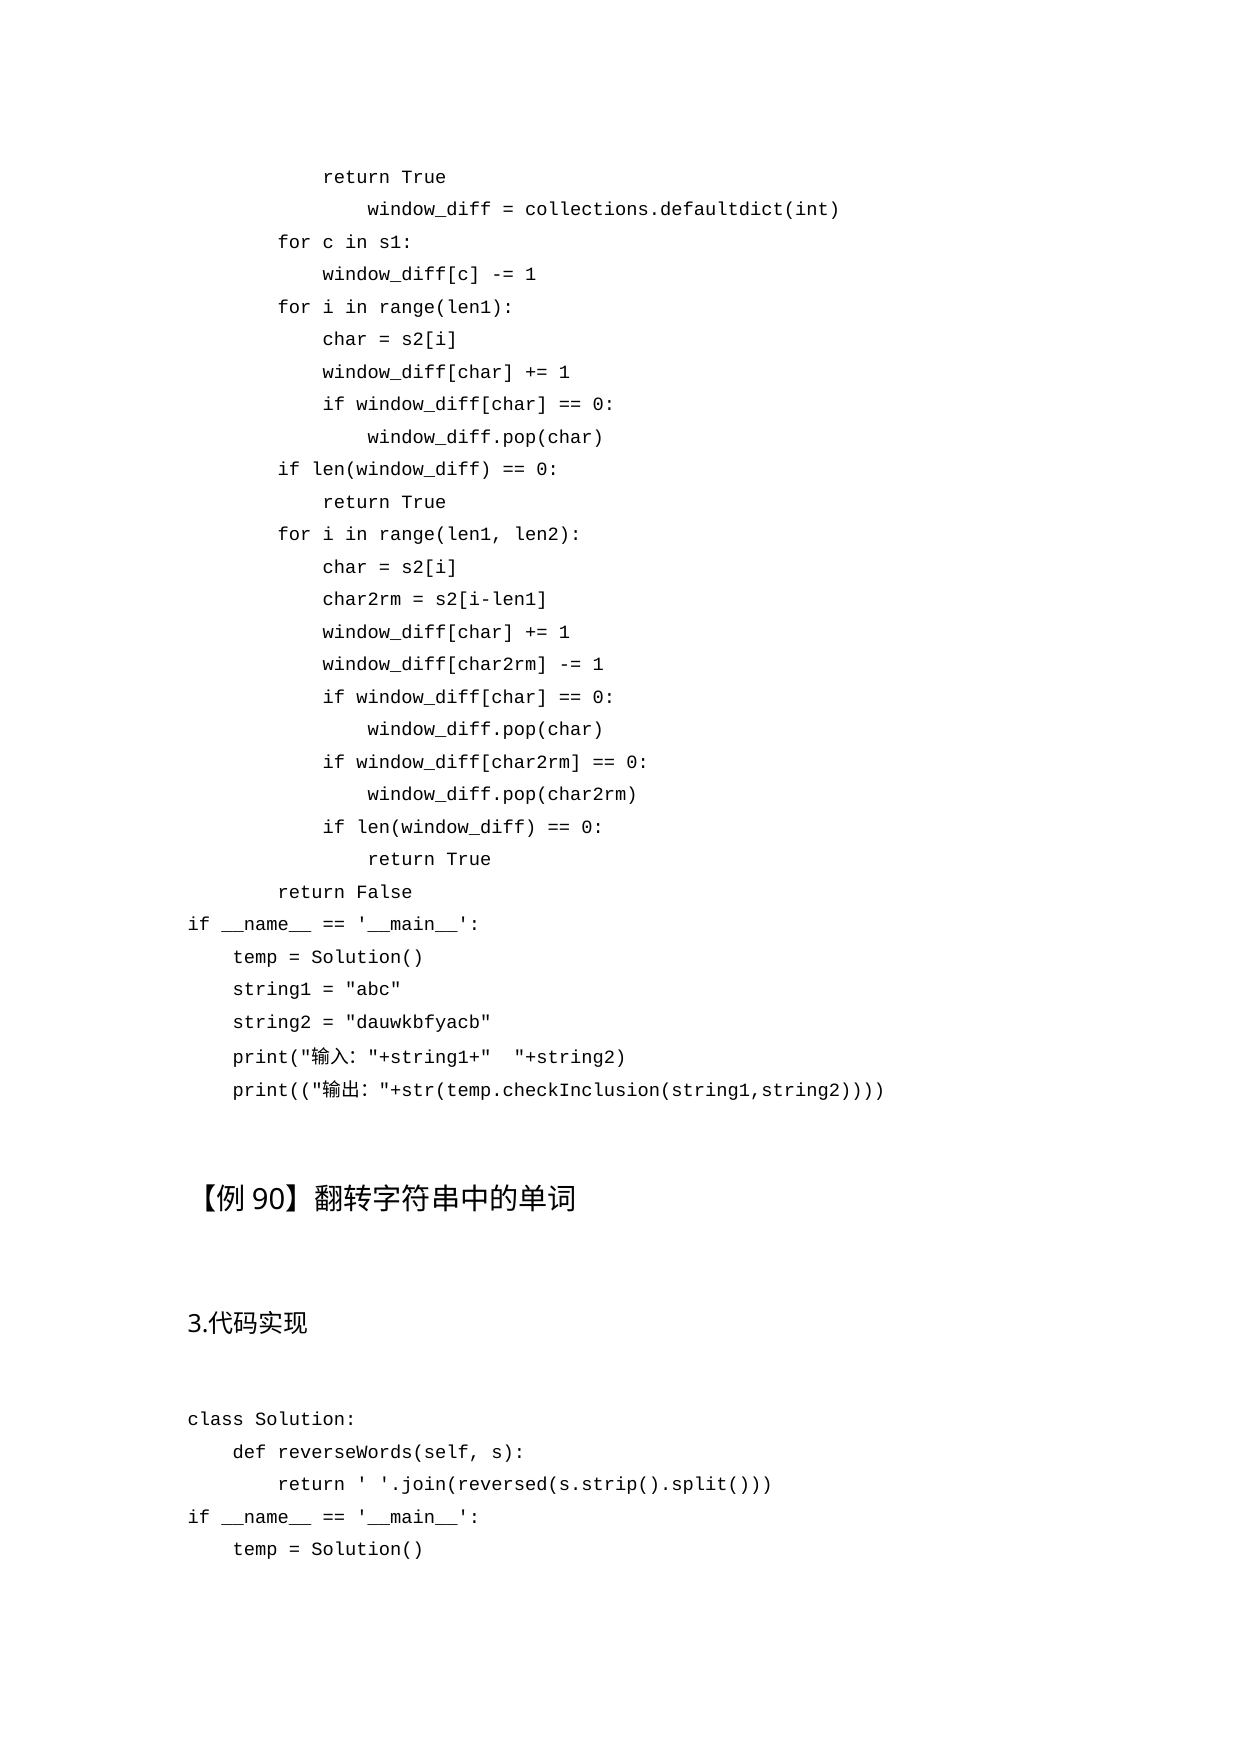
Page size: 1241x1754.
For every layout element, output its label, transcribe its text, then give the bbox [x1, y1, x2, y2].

text window_diff.pop(char2rm) [187, 779, 1053, 812]
text if window_diff[char] == 0: [187, 682, 1053, 714]
text print("输入："+string1+" "+string2) [187, 1039, 1053, 1072]
text return ' '.join(reversed(s.strip().split())) [187, 1469, 1053, 1502]
text if window_diff[char2rm] == 0: [187, 747, 1053, 779]
text if __name__ == '__main__': [187, 909, 1053, 942]
text char = s2[i] [187, 552, 1053, 584]
text if window_diff[char] == 0: [187, 389, 1053, 422]
text char2rm = s2[i-len1] [187, 584, 1053, 617]
text window_diff[char] += 1 [187, 617, 1053, 649]
subtitle 【例90】翻转字符串中的单词 [187, 1164, 1053, 1229]
text return True [187, 162, 1053, 194]
text print(("输出："+str(temp.checkInclusion(string1,string2)))) [187, 1072, 1053, 1104]
text for c in s1: [187, 227, 1053, 259]
text window_diff.pop(char) [187, 714, 1053, 747]
text temp = Solution() [187, 942, 1053, 974]
text if len(window_diff) == 0: [187, 454, 1053, 487]
text for i in range(len1): [187, 292, 1053, 324]
text if len(window_diff) == 0: [187, 812, 1053, 844]
text window_diff = collections.defaultdict(int) [187, 194, 1053, 227]
text for i in range(len1, len2): [187, 519, 1053, 552]
text string1 = "abc" [187, 974, 1053, 1007]
text return False [187, 877, 1053, 909]
text window_diff[char2rm] -= 1 [187, 649, 1053, 682]
text return True [187, 487, 1053, 519]
text char = s2[i] [187, 324, 1053, 357]
text string2 = "dauwkbfyacb" [187, 1007, 1053, 1039]
text if __name__ == '__main__': [187, 1502, 1053, 1534]
text temp = Solution() [187, 1534, 1053, 1567]
text window_diff[c] -= 1 [187, 259, 1053, 292]
text window_diff[char] += 1 [187, 357, 1053, 389]
text def reverseWords(self, s): [187, 1437, 1053, 1469]
subtitle 3.代码实现 [187, 1289, 1053, 1354]
text class Solution: [187, 1404, 1053, 1437]
text window_diff.pop(char) [187, 422, 1053, 454]
text return True [187, 844, 1053, 877]
